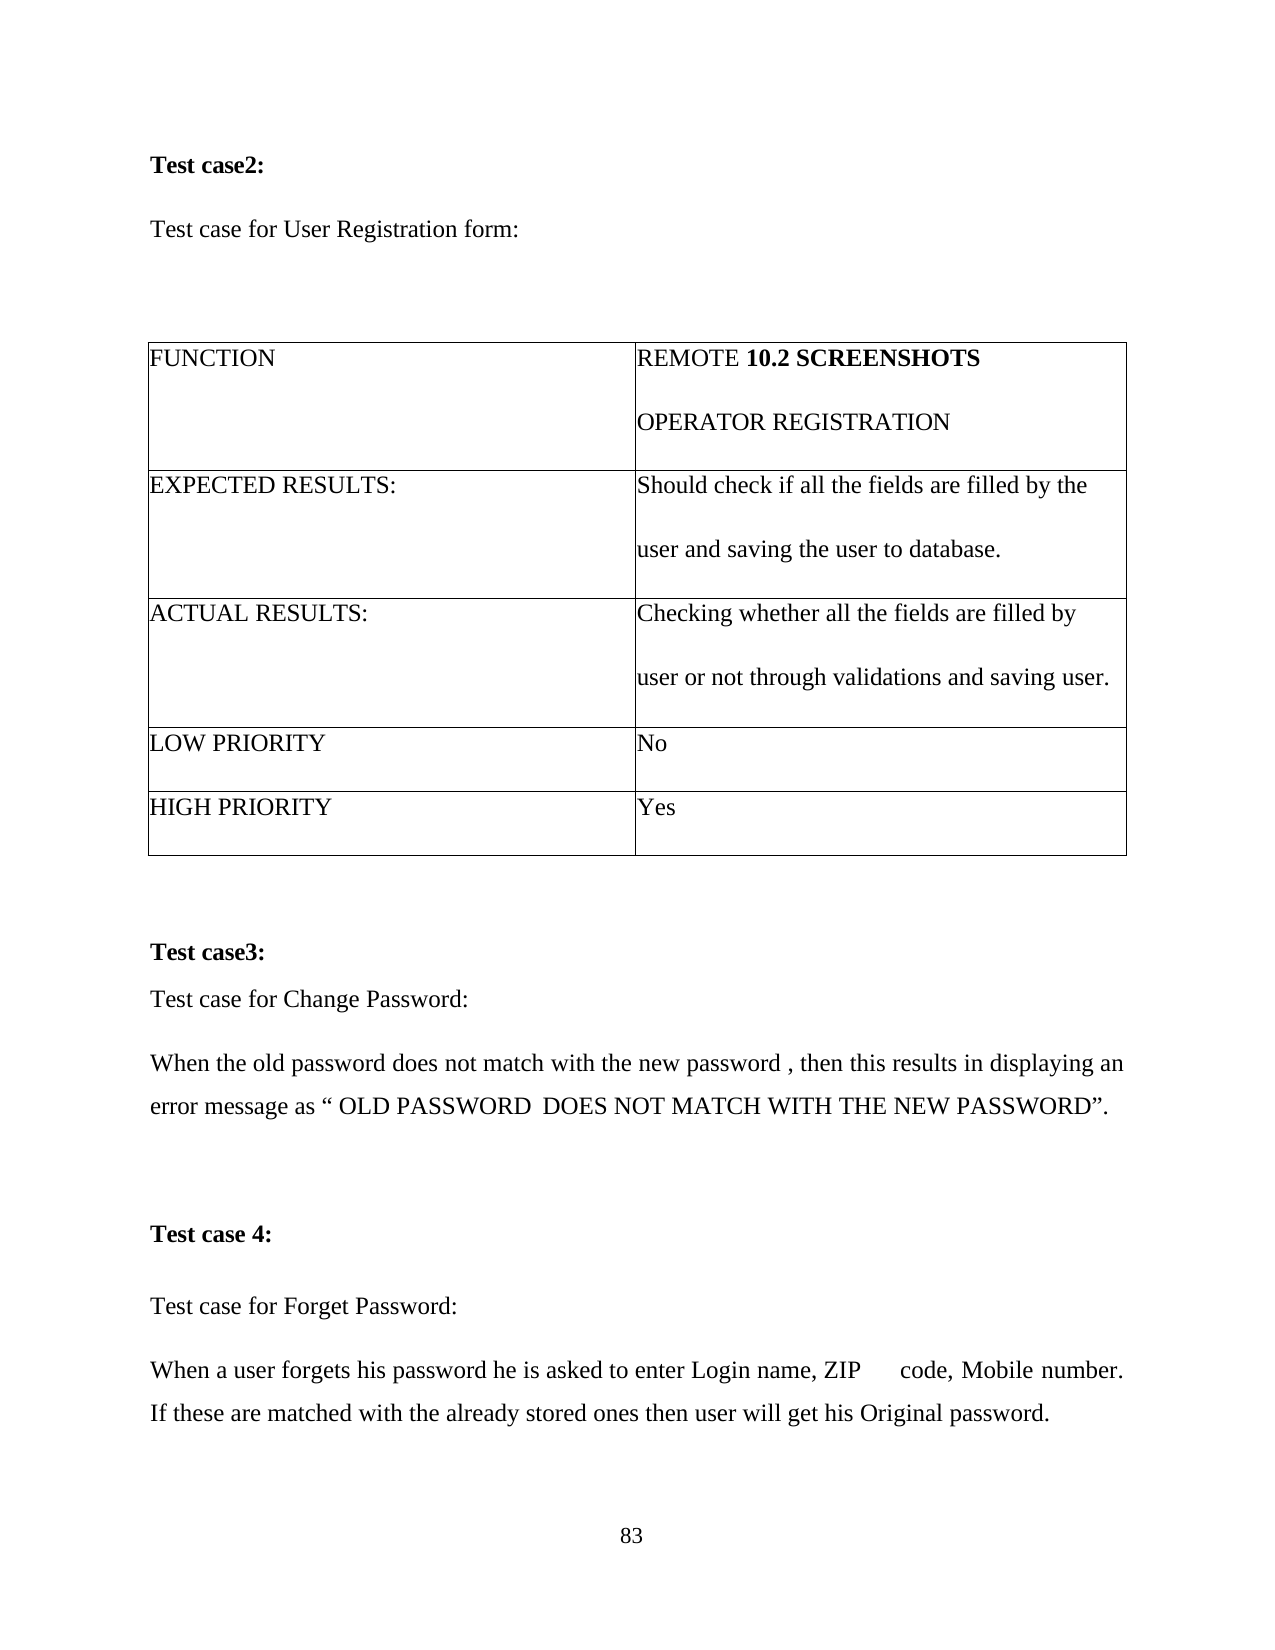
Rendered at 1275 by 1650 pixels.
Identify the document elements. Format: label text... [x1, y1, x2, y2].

subtitle Test case 4: [150, 1219, 1275, 1248]
text Test case for Change Password: [150, 984, 1275, 1013]
text Test case for Forget Password: [150, 1291, 1275, 1319]
subtitle Test case3: [150, 937, 1275, 966]
table_cell EXPECTED RESULTS: [149, 471, 635, 598]
text Test case for User Registration form: [150, 214, 1275, 242]
table_cell ACTUAL RESULTS: [149, 599, 635, 727]
text When the old password does not match with the new password , then this results in displaying an error message as “ OLD PASSWORD DOES NOT MATCH WITH THE NEW PASSWORD”. [150, 1048, 1126, 1120]
table_header REMOTE 10.2 SCREENSHOTS OPERATOR REGISTRATION [636, 343, 1126, 470]
table_cell No [636, 728, 1126, 791]
table_cell Checking whether all the fields are filled by user or not through validations and saving user. [636, 599, 1126, 727]
table_cell Yes [636, 792, 1126, 855]
table_cell LOW PRIORITY [149, 728, 635, 791]
text When a user forgets his password he is asked to enter Login name, ZIP code, Mobile number. If these are matched with the already stored ones then user will get his Original password. [150, 1355, 1126, 1427]
table_header FUNCTION [149, 343, 635, 470]
table_cell HIGH PRIORITY [149, 792, 635, 855]
subtitle Test case2: [150, 150, 1275, 179]
table_cell Should check if all the fields are filled by the user and saving the user to database. [636, 471, 1126, 598]
